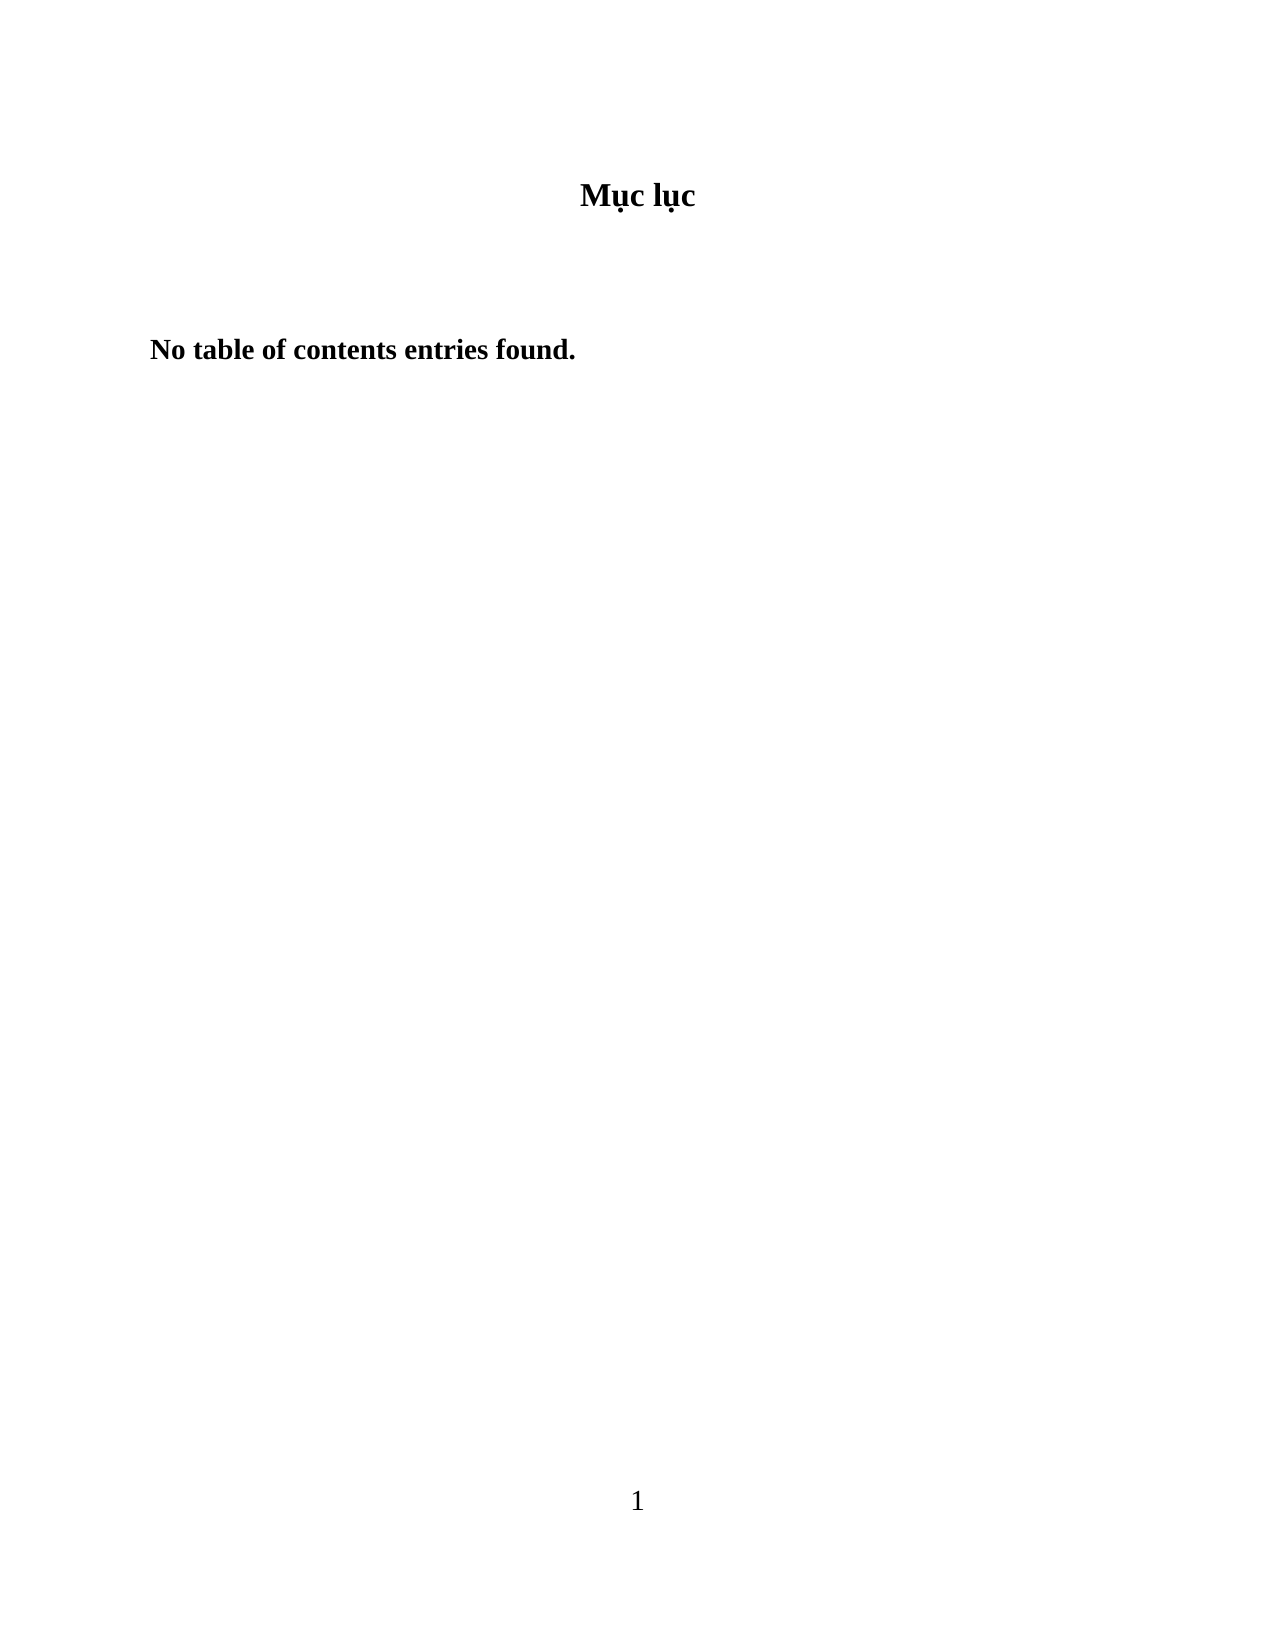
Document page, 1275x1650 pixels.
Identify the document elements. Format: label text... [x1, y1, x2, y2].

text Mục lục [150, 175, 1125, 213]
